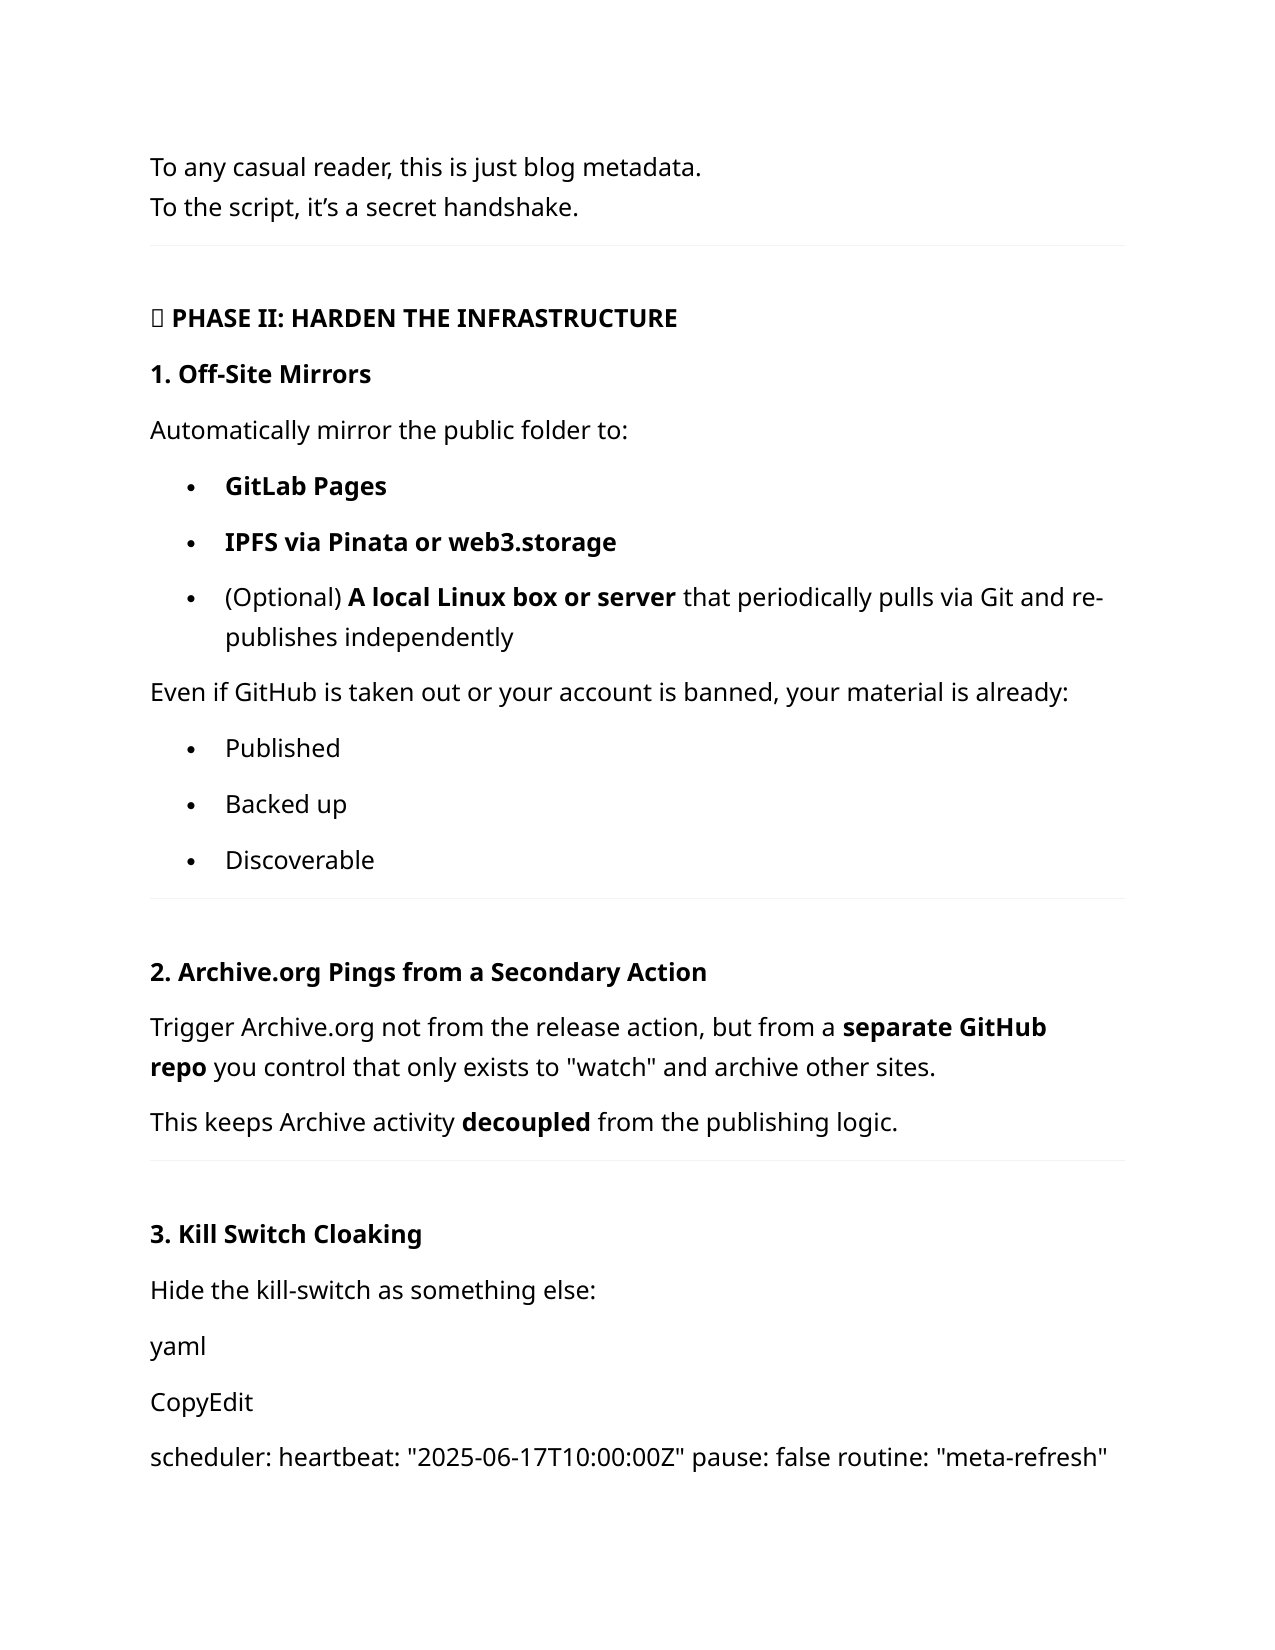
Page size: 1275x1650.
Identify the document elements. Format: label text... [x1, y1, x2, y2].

text 1. Off-Site Mirrors [150, 357, 1125, 391]
text Hide the kill-switch as something else: [150, 1272, 1125, 1307]
text 🏰 PHASE II: HARDEN THE INFRASTRUCTURE [150, 301, 1125, 335]
text 3. Kill Switch Cloaking [150, 1217, 1125, 1251]
text Automatically mirror the public folder to: [150, 412, 1125, 447]
list Published [187, 731, 1125, 765]
list Backed up [187, 787, 1125, 821]
text To any casual reader, this is just blog metadata. To the script, it’s a secret handshake. [150, 150, 1125, 223]
text Trigger Archive.org not from the release action, but from a separate GitHub repo you control that only exists to "watch" and archive other sites. [150, 1010, 1125, 1083]
text Even if GitHub is taken out or your account is banned, your material is already: [150, 675, 1125, 709]
text scheduler: heartbeat: "2025-06-17T10:00:00Z" pause: false routine: "meta-refresh" [150, 1440, 1125, 1474]
text This keeps Archive activity decoupled from the publishing logic. [150, 1105, 1125, 1139]
text 2. Archive.org Pings from a Secondary Action [150, 954, 1125, 988]
list Discoverable [187, 842, 1125, 877]
text CopyEdit [150, 1384, 1125, 1418]
text yaml [150, 1328, 1125, 1362]
list IPFS via Pinata or web3.storage [187, 524, 1125, 558]
list (Optional) A local Linux box or server that periodically pulls via Git and re-publishes independently [187, 580, 1125, 653]
list GitLab Pages [187, 468, 1125, 502]
